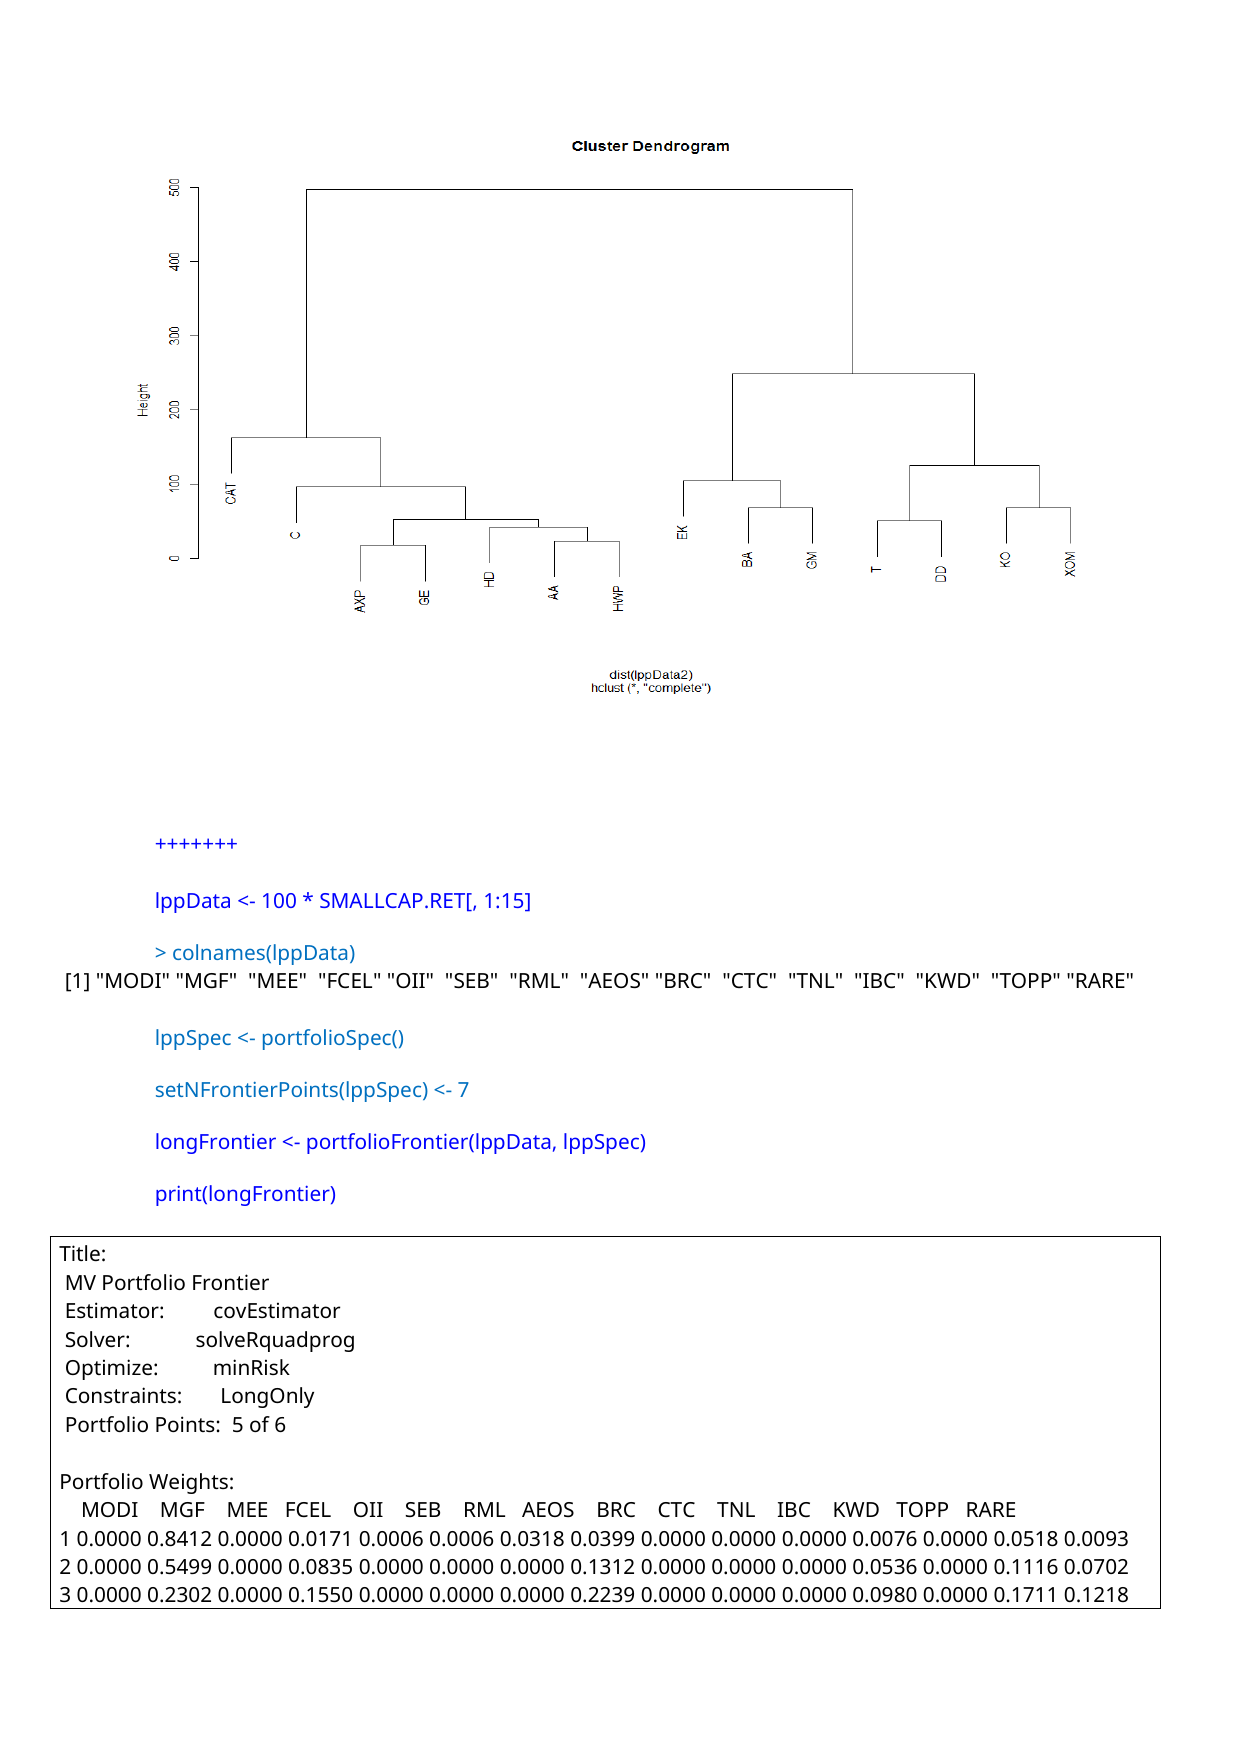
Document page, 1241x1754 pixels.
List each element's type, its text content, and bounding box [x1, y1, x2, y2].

text 2 0.0000 0.5499 0.0000 0.0835 0.0000 0.0000 0.0000 0.1312 0.0000 0.0000 0.0000 0.0536 0.0000 0.1116 0.0702 [59, 1552, 1152, 1581]
text MODI MGF MEE FCEL OII SEB RML AEOS BRC CTC TNL IBC KWD TOPP RARE [59, 1495, 1152, 1524]
picture [132, 118, 1138, 695]
text > colnames(lppData) [59, 938, 1152, 966]
text setNFrontierPoints(lppSpec) <- 7 [59, 1075, 1152, 1104]
text print(longFrontier) [59, 1179, 1152, 1208]
text lppSpec <- portfolioSpec() [59, 1023, 1152, 1052]
text Portfolio Weights: [59, 1467, 1152, 1495]
text +++++++ [59, 829, 1152, 857]
text longFrontier <- portfolioFrontier(lppData, lppSpec) [59, 1127, 1152, 1156]
text Estimator: covEstimator [59, 1296, 1152, 1325]
text Constraints: LongOnly [59, 1382, 1152, 1410]
text 3 0.0000 0.2302 0.0000 0.1550 0.0000 0.0000 0.0000 0.2239 0.0000 0.0000 0.0000 0.0980 0.0000 0.1711 0.1218 [59, 1581, 1152, 1608]
text Portfolio Points: 5 of 6 [59, 1410, 1152, 1438]
text 1 0.0000 0.8412 0.0000 0.0171 0.0006 0.0006 0.0318 0.0399 0.0000 0.0000 0.0000 0.0076 0.0000 0.0518 0.0093 [59, 1524, 1152, 1552]
text MV Portfolio Frontier [59, 1268, 1152, 1296]
text Title: [51, 1237, 1160, 1268]
text [1] "MODI" "MGF" "MEE" "FCEL" "OII" "SEB" "RML" "AEOS" "BRC" "CTC" "TNL" "IBC" "KWD" "TOPP" "RARE" [59, 966, 1152, 995]
text Solver: solveRquadprog [59, 1325, 1152, 1353]
text Optimize: minRisk [59, 1353, 1152, 1382]
text lppData <- 100 * SMALLCAP.RET[, 1:15] [59, 886, 1152, 914]
